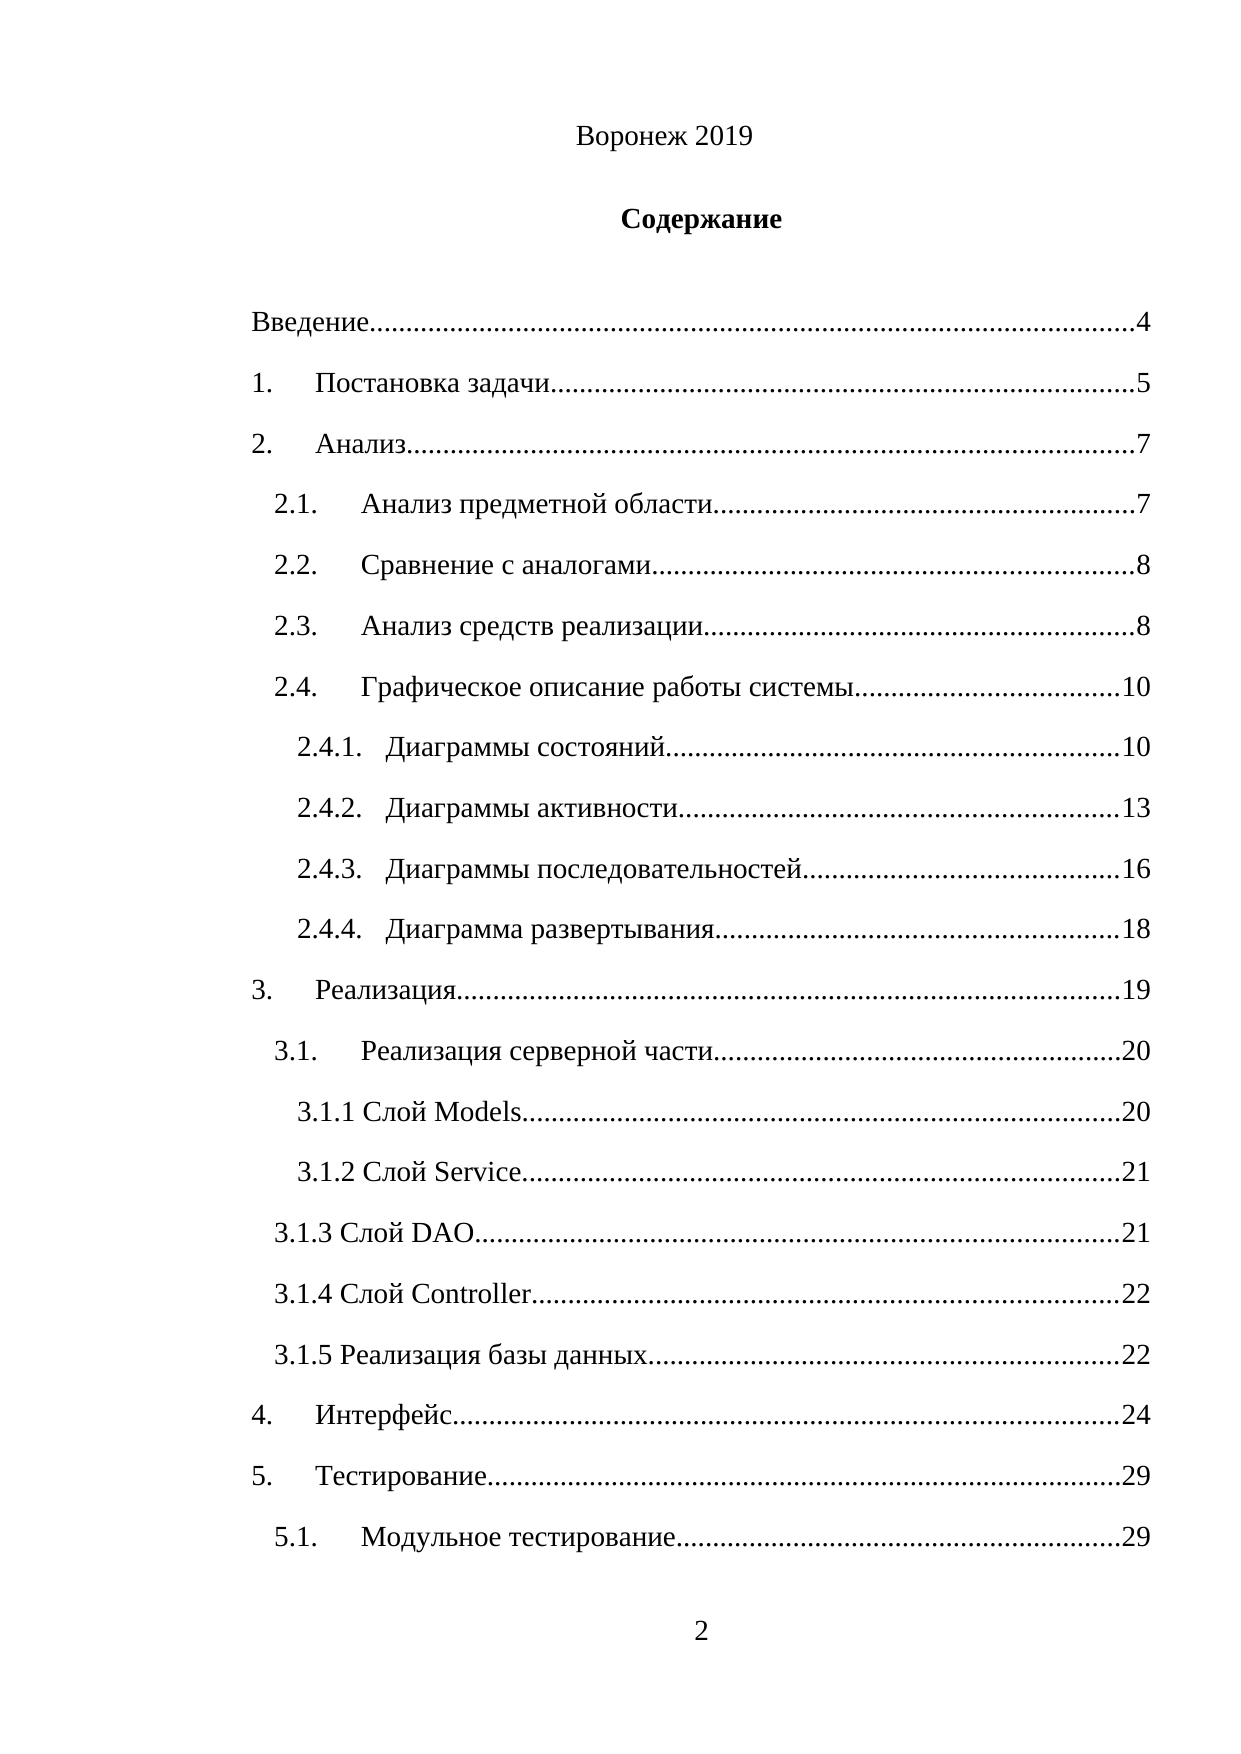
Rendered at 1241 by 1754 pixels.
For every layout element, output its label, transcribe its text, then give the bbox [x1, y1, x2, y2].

text Воронеж 2019 [177, 118, 1152, 152]
subtitle Содержание [177, 202, 1152, 235]
